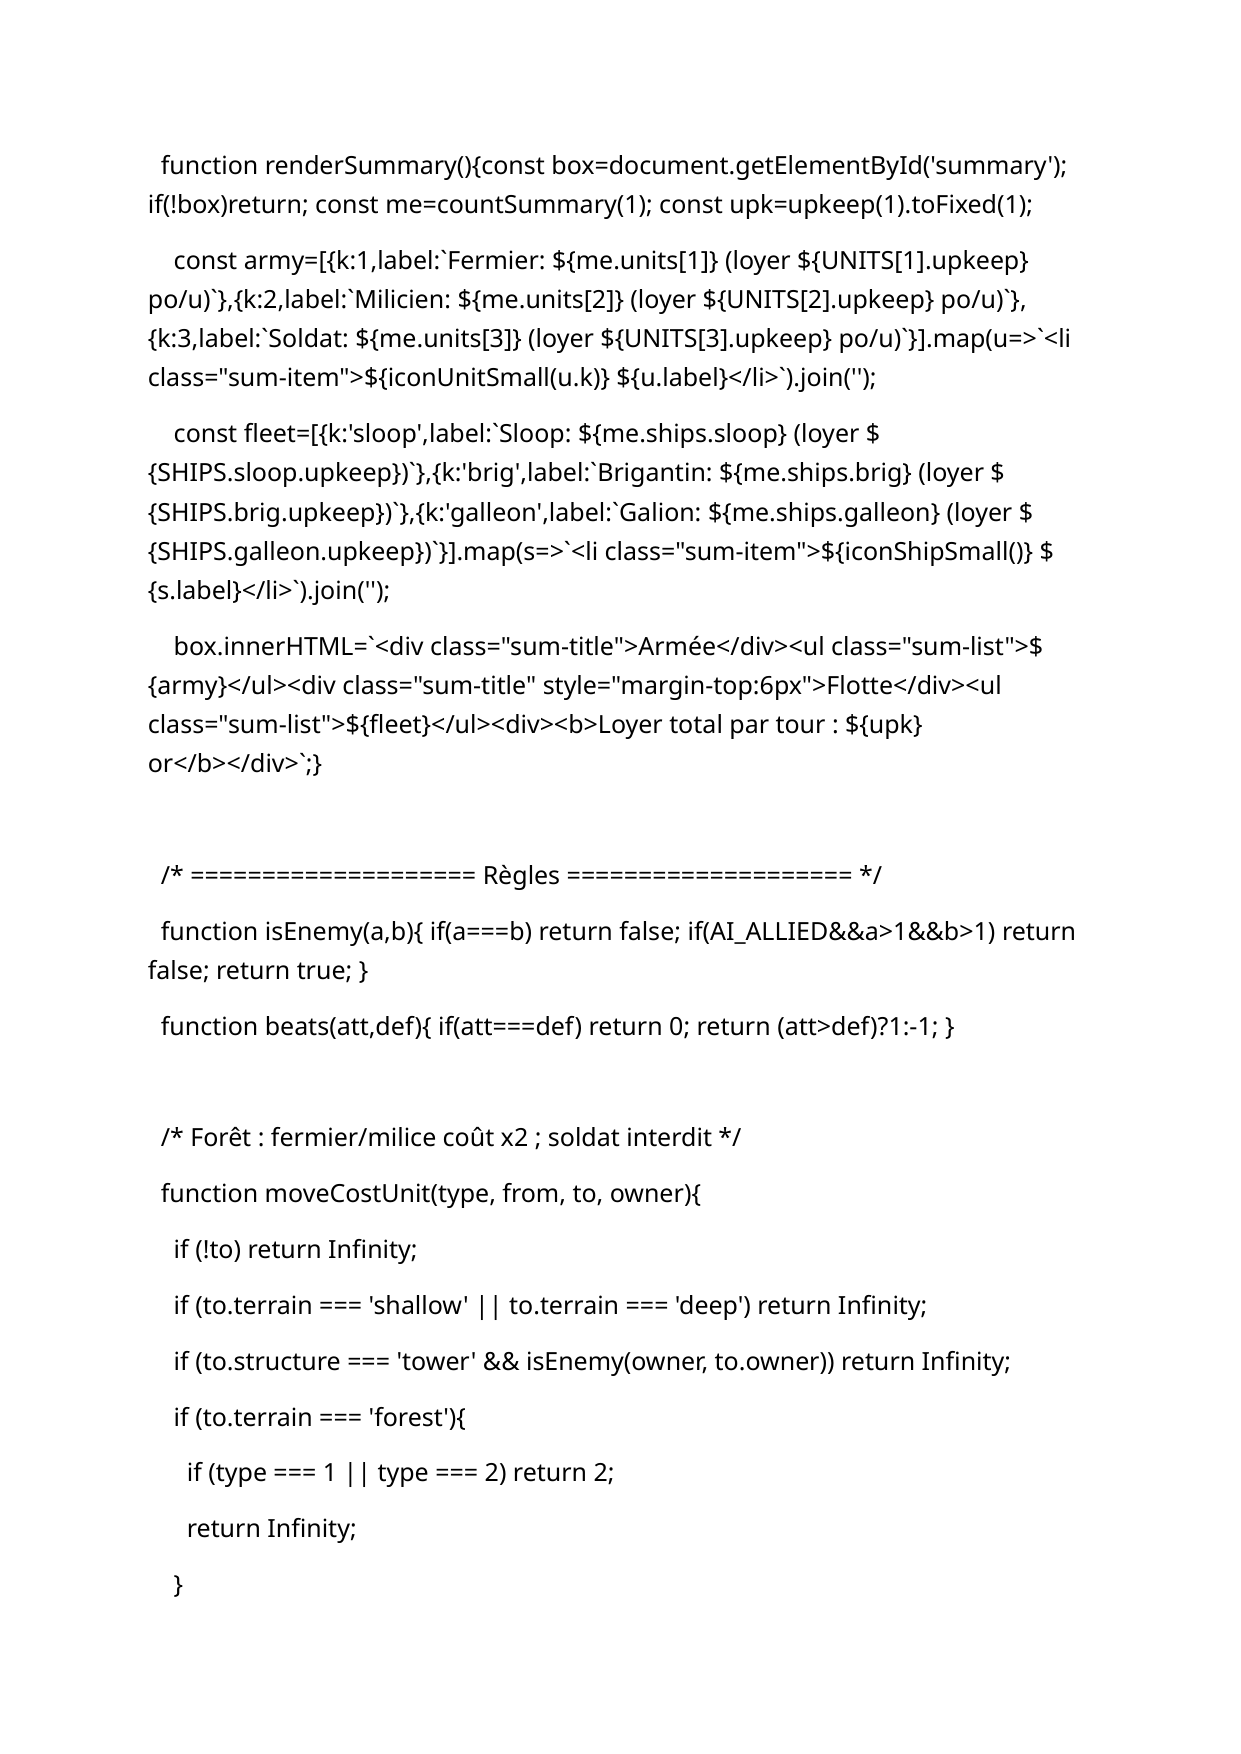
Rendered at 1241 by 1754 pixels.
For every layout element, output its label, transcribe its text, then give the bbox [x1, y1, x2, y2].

text if (to.structure === 'tower' && isEnemy(owner, to.owner)) return Infinity; [148, 1343, 1093, 1377]
text function renderSummary(){const box=document.getElementById('summary'); if(!box)return; const me=countSummary(1); const upk=upkeep(1).toFixed(1); [148, 148, 1093, 221]
text function isEnemy(a,b){ if(a===b) return false; if(AI_ALLIED&&a>1&&b>1) return false; return true; } [148, 913, 1093, 987]
text if (to.terrain === 'forest'){ [148, 1399, 1093, 1433]
text if (!to) return Infinity; [148, 1232, 1093, 1266]
text if (type === 1 || type === 2) return 2; [148, 1455, 1093, 1489]
text } [148, 1567, 1093, 1601]
text function beats(att,def){ if(att===def) return 0; return (att>def)?1:-1; } [148, 1008, 1093, 1042]
text if (to.terrain === 'shallow' || to.terrain === 'deep') return Infinity; [148, 1288, 1093, 1322]
text /* Forêt : fermier/milice coût x2 ; soldat interdit */ [148, 1120, 1093, 1154]
text return Infinity; [148, 1511, 1093, 1545]
text box.innerHTML=`<div class="sum-title">Armée</div><ul class="sum-list">${army}</ul><div class="sum-title" style="margin-top:6px">Flotte</div><ul class="sum-list">${fleet}</ul><div><b>Loyer total par tour : ${upk} or</b></div>`;} [148, 628, 1093, 780]
text /* ==================== Règles ==================== */ [148, 858, 1093, 892]
text function moveCostUnit(type, from, to, owner){ [148, 1176, 1093, 1210]
text const army=[{k:1,label:`Fermier: ${me.units[1]} (loyer ${UNITS[1].upkeep} po/u)`},{k:2,label:`Milicien: ${me.units[2]} (loyer ${UNITS[2].upkeep} po/u)`},{k:3,label:`Soldat: ${me.units[3]} (loyer ${UNITS[3].upkeep} po/u)`}].map(u=>`<li class="sum-item">${iconUnitSmall(u.k)} ${u.label}</li>`).join(''); [148, 243, 1093, 394]
text const fleet=[{k:'sloop',label:`Sloop: ${me.ships.sloop} (loyer ${SHIPS.sloop.upkeep})`},{k:'brig',label:`Brigantin: ${me.ships.brig} (loyer ${SHIPS.brig.upkeep})`},{k:'galleon',label:`Galion: ${me.ships.galleon} (loyer ${SHIPS.galleon.upkeep})`}].map(s=>`<li class="sum-item">${iconShipSmall()} ${s.label}</li>`).join(''); [148, 416, 1093, 607]
